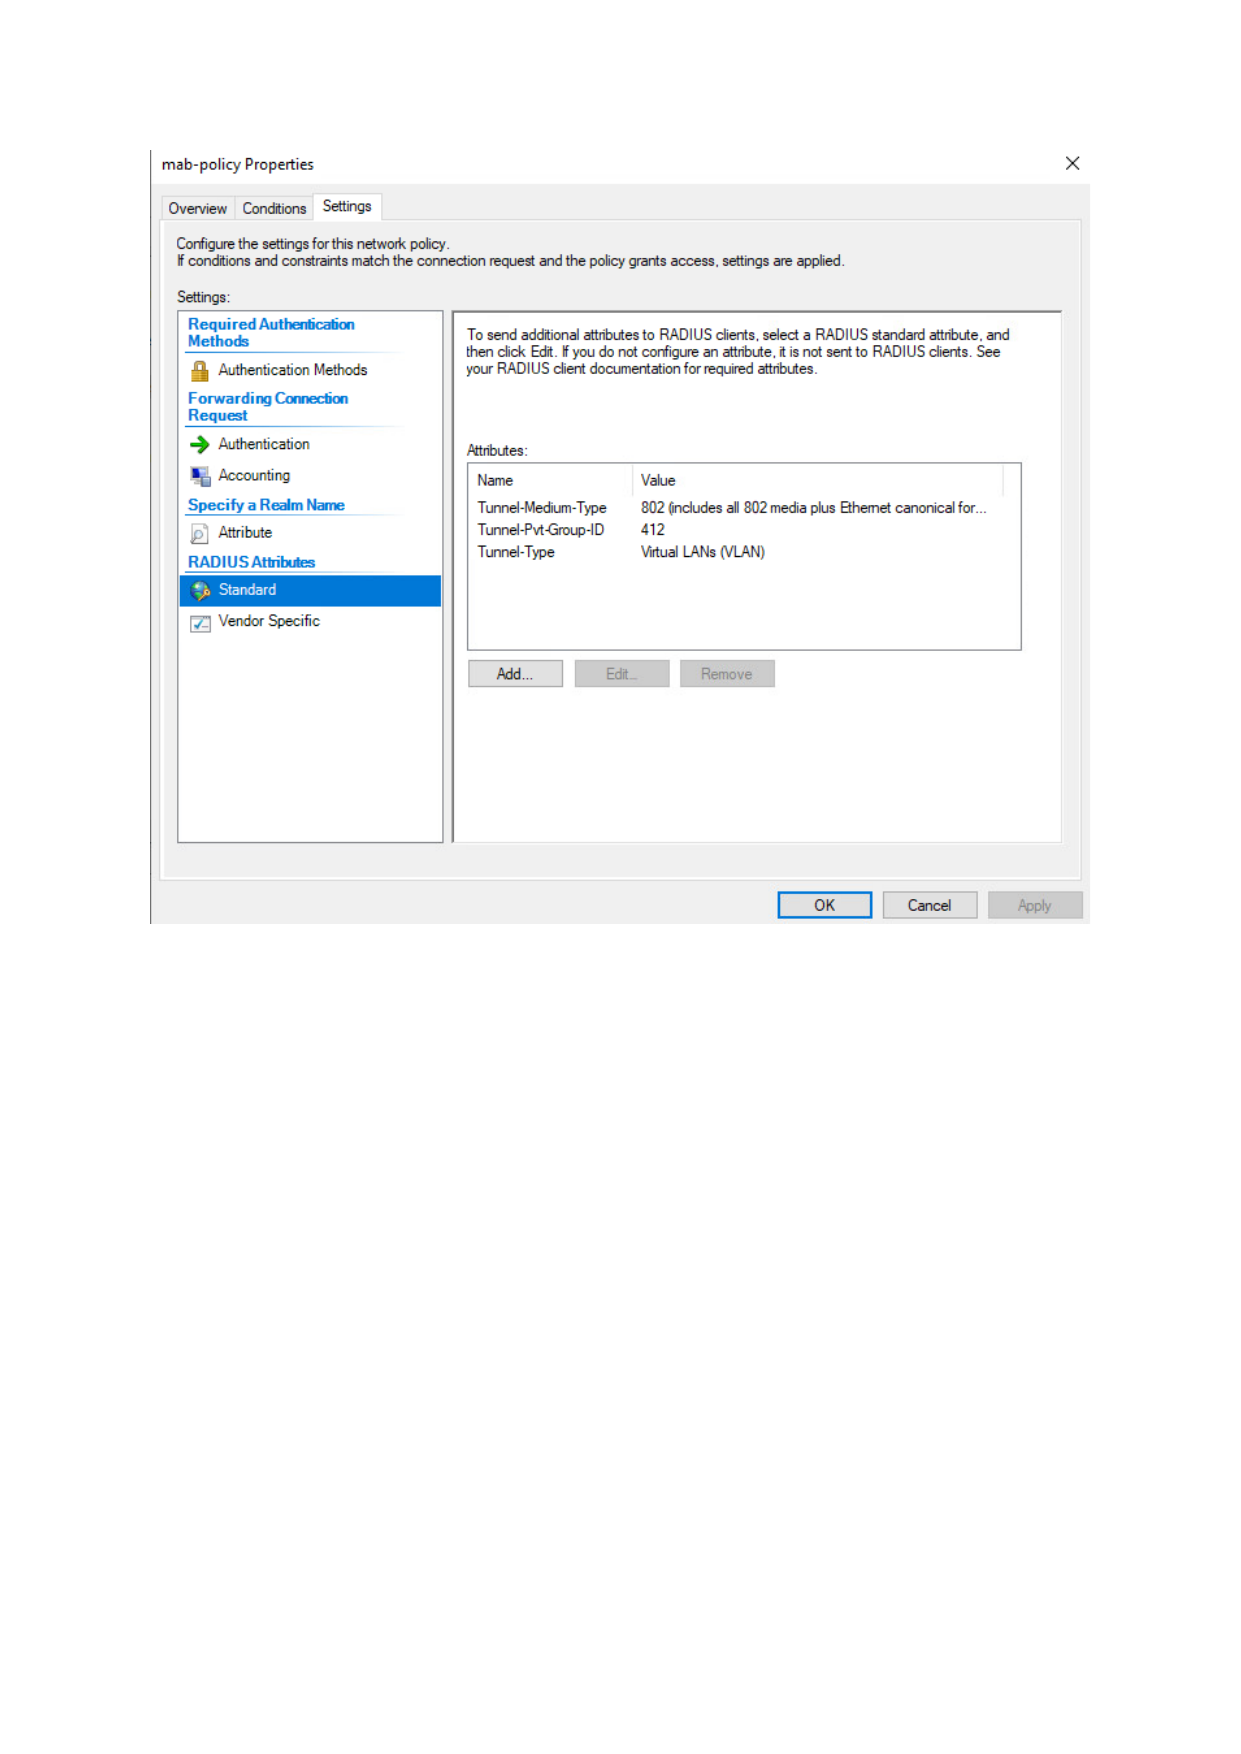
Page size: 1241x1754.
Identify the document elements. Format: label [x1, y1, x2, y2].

picture [150, 150, 1091, 924]
